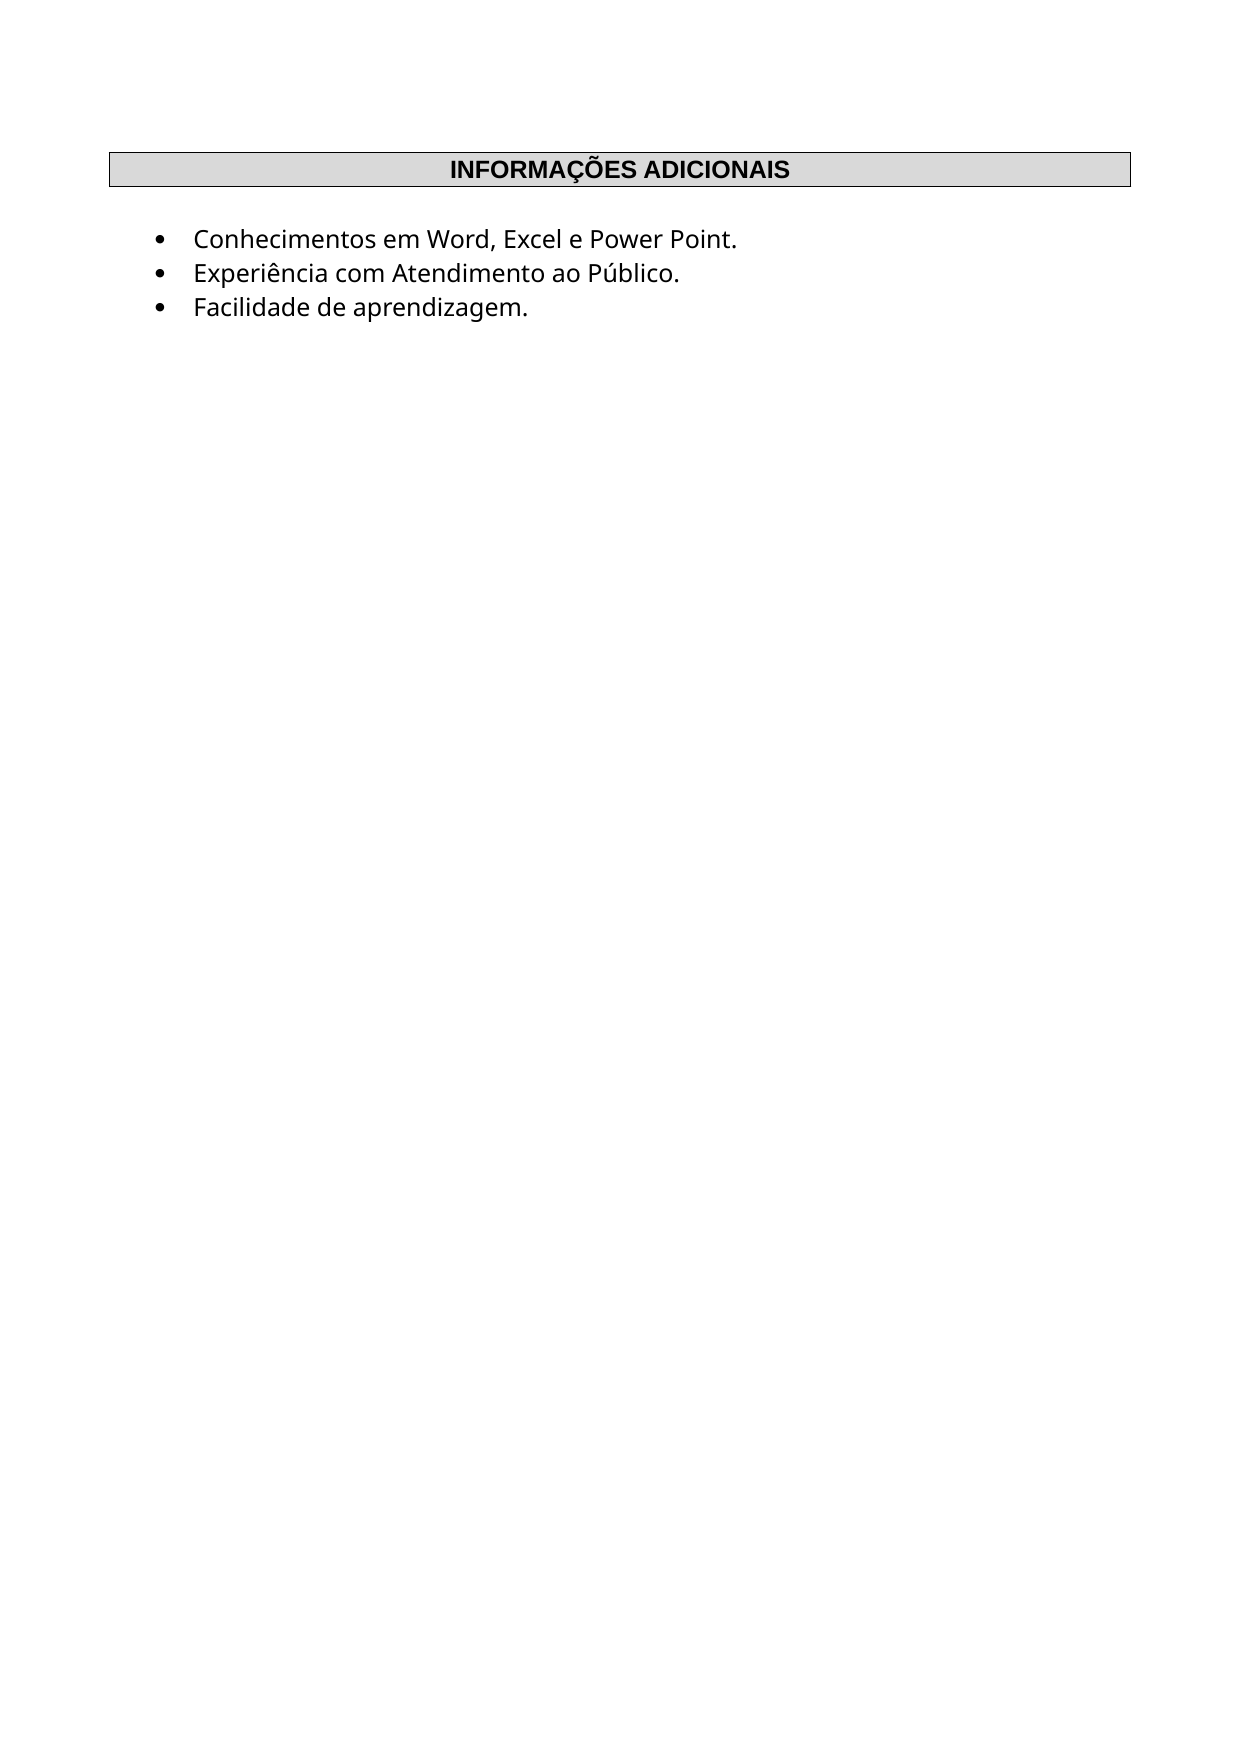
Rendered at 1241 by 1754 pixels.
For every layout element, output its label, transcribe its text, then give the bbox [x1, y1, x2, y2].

list Experiência com Atendimento ao Público. [156, 255, 1122, 289]
text INFORMAÇÕES ADICIONAIS [110, 153, 1130, 186]
list Conhecimentos em Word, Excel e Power Point. [156, 221, 1122, 255]
list Facilidade de aprendizagem. [156, 289, 1122, 323]
